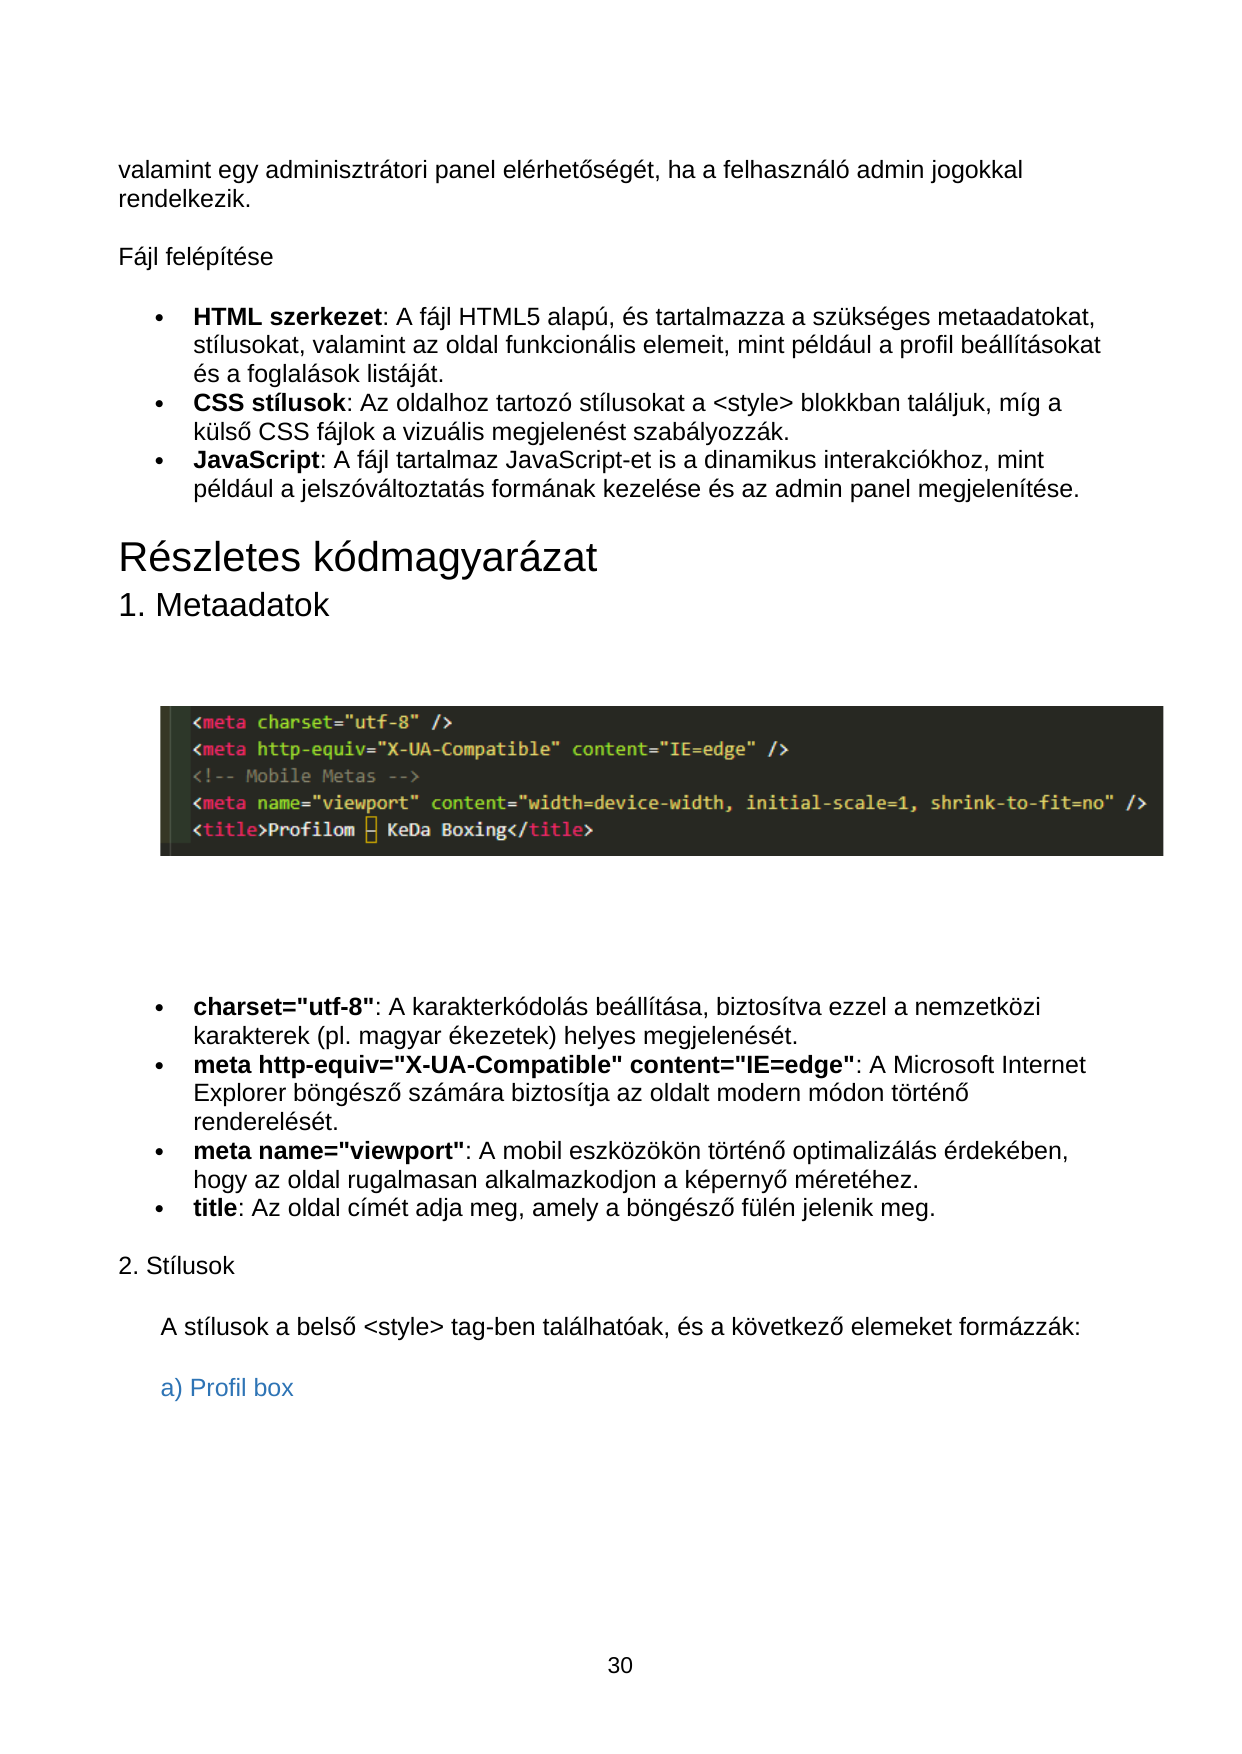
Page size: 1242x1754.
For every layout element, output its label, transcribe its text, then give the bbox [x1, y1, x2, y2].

list meta name="viewport": A mobil eszközökön történő optimalizálás érdekében, hogy az oldal rugalmasan alkalmazkodjon a képernyő méretéhez. [156, 1136, 1121, 1193]
subtitle 1. Metaadatok [118, 585, 1121, 624]
picture [160, 706, 1164, 856]
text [118, 155, 1121, 212]
list CSS stílusok: Az oldalhoz tartozó stílusokat a <style> blokkban találjuk, míg a külső CSS fájlok a vizuális megjelenést szabályozzák. [156, 388, 1121, 445]
subtitle 2. Stílusok [118, 1251, 1121, 1280]
list meta http-equiv="X-UA-Compatible" content="IE=edge": A Microsoft Internet Explorer böngésző számára biztosítja az oldalt modern módon történő renderelését. [156, 1050, 1121, 1136]
list JavaScript: A fájl tartalmaz JavaScript-et is a dinamikus interakciókhoz, mint például a jelszóváltoztatás formának kezelése és az admin panel megjelenítése. [156, 445, 1121, 503]
list title: Az oldal címét adja meg, amely a böngésző fülén jelenik meg. [156, 1193, 1121, 1222]
text A stílusok a belső <style> tag-ben találhatóak, és a következő elemeket formázzák: [160, 1312, 1121, 1340]
subtitle Fájl felépítése [118, 241, 1121, 270]
list HTML szerkezet: A fájl HTML5 alapú, és tartalmazza a szükséges metaadatokat, stílusokat, valamint az oldal funkcionális elemeit, mint például a profil beállításokat és a foglalások listáját. [156, 302, 1121, 388]
subtitle a) Profil box [160, 1373, 1121, 1402]
list charset="utf-8": A karakterkódolás beállítása, biztosítva ezzel a nemzetközi karakterek (pl. magyar ékezetek) helyes megjelenését. [156, 992, 1121, 1050]
subtitle Részletes kódmagyarázat [118, 532, 1121, 580]
